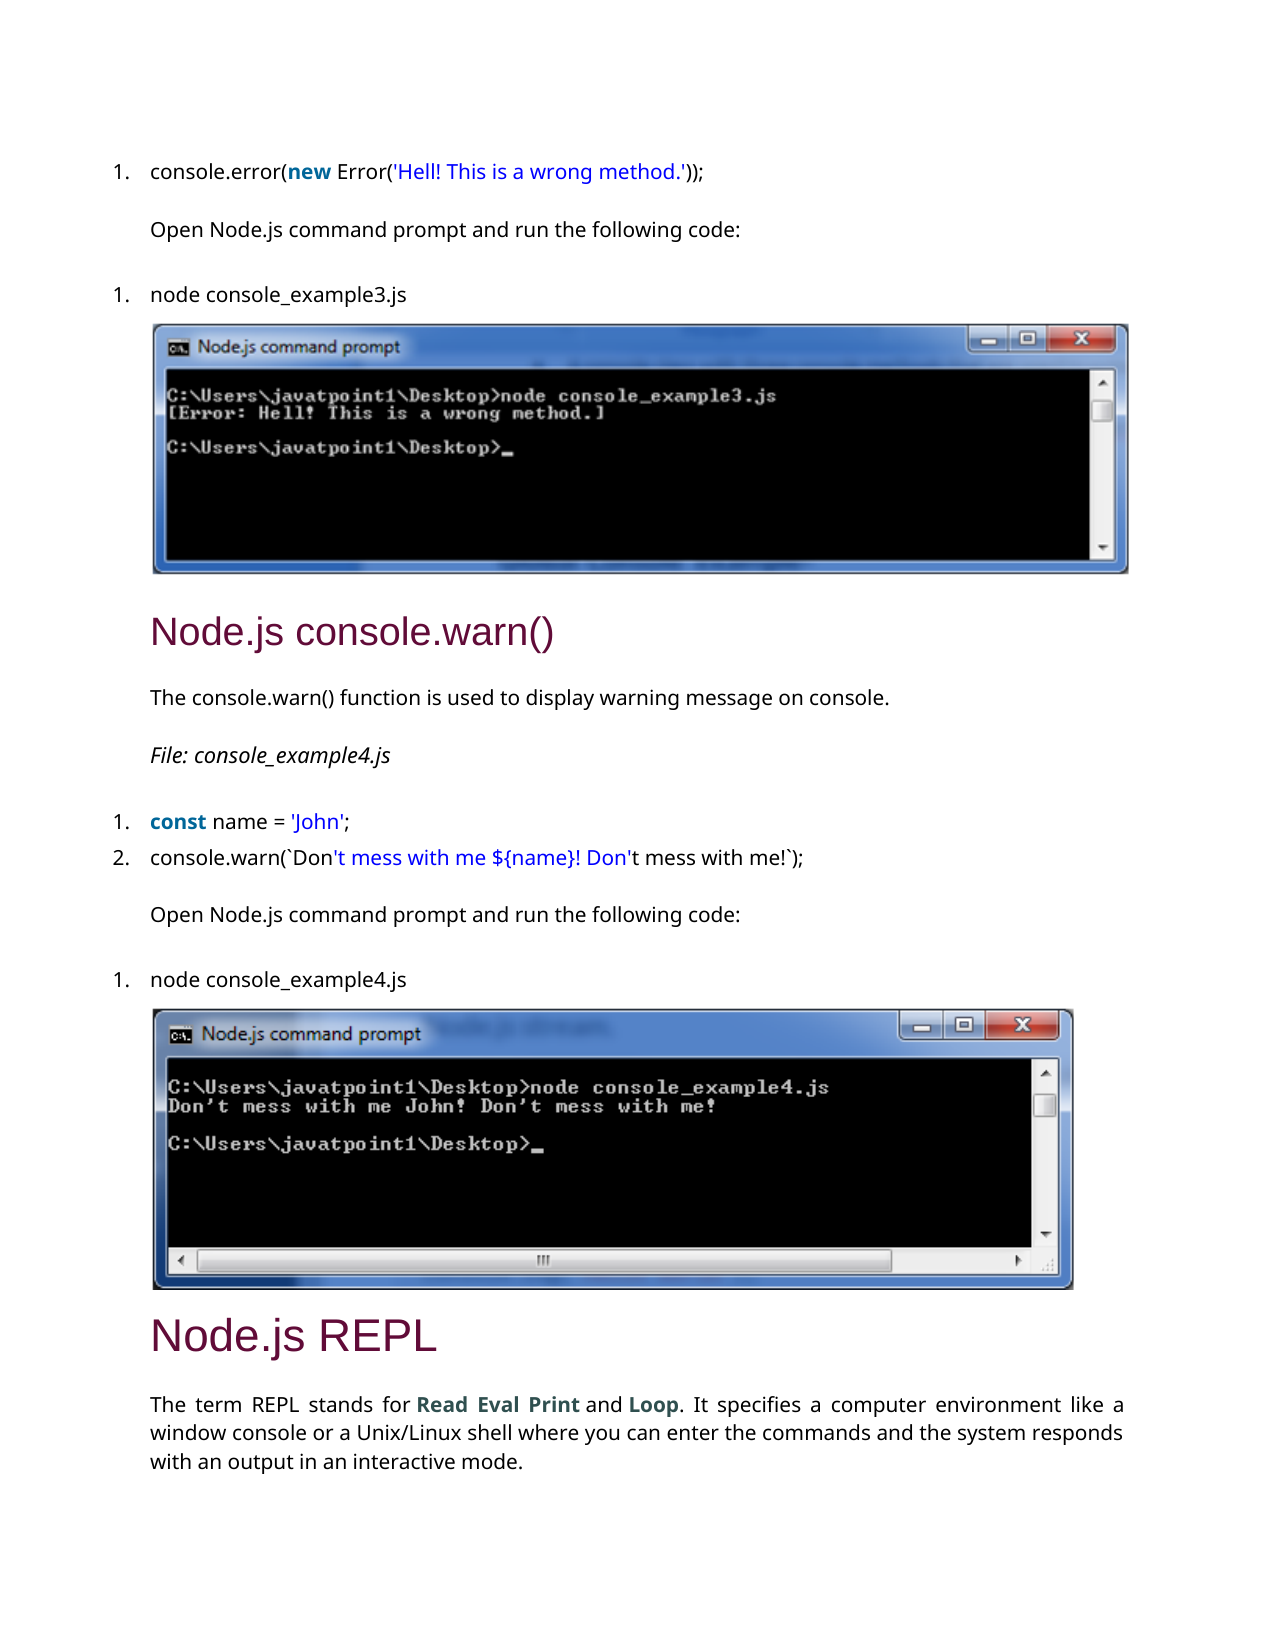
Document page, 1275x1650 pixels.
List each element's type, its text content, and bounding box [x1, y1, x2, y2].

picture [150, 1006, 1077, 1290]
text The console.warn() function is used to display warning message on console. [150, 683, 1125, 711]
text Node.js REPL [150, 1308, 1125, 1361]
list console.warn(`Don't mess with me ${name}! Don't mess with me!`); [112, 835, 1125, 871]
list const name = 'John'; [112, 799, 1125, 835]
text File: console_example4.js [150, 741, 1125, 770]
list console.error(new Error('Hell! This is a wrong method.')); [112, 150, 1125, 186]
text Open Node.js command prompt and run the following code: [150, 901, 1125, 929]
picture [150, 321, 1132, 579]
list node console_example4.js [112, 958, 1125, 994]
text Open Node.js command prompt and run the following code: [150, 215, 1125, 243]
text The term REPL stands for Read Eval Print and Loop. It specifies a computer environment like a window console or a Unix/Linux shell where you can enter the commands and the system responds with an output in an interactive mode. [150, 1390, 1125, 1475]
text Node.js console.warn() [150, 608, 1125, 654]
list node console_example3.js [112, 273, 1125, 309]
